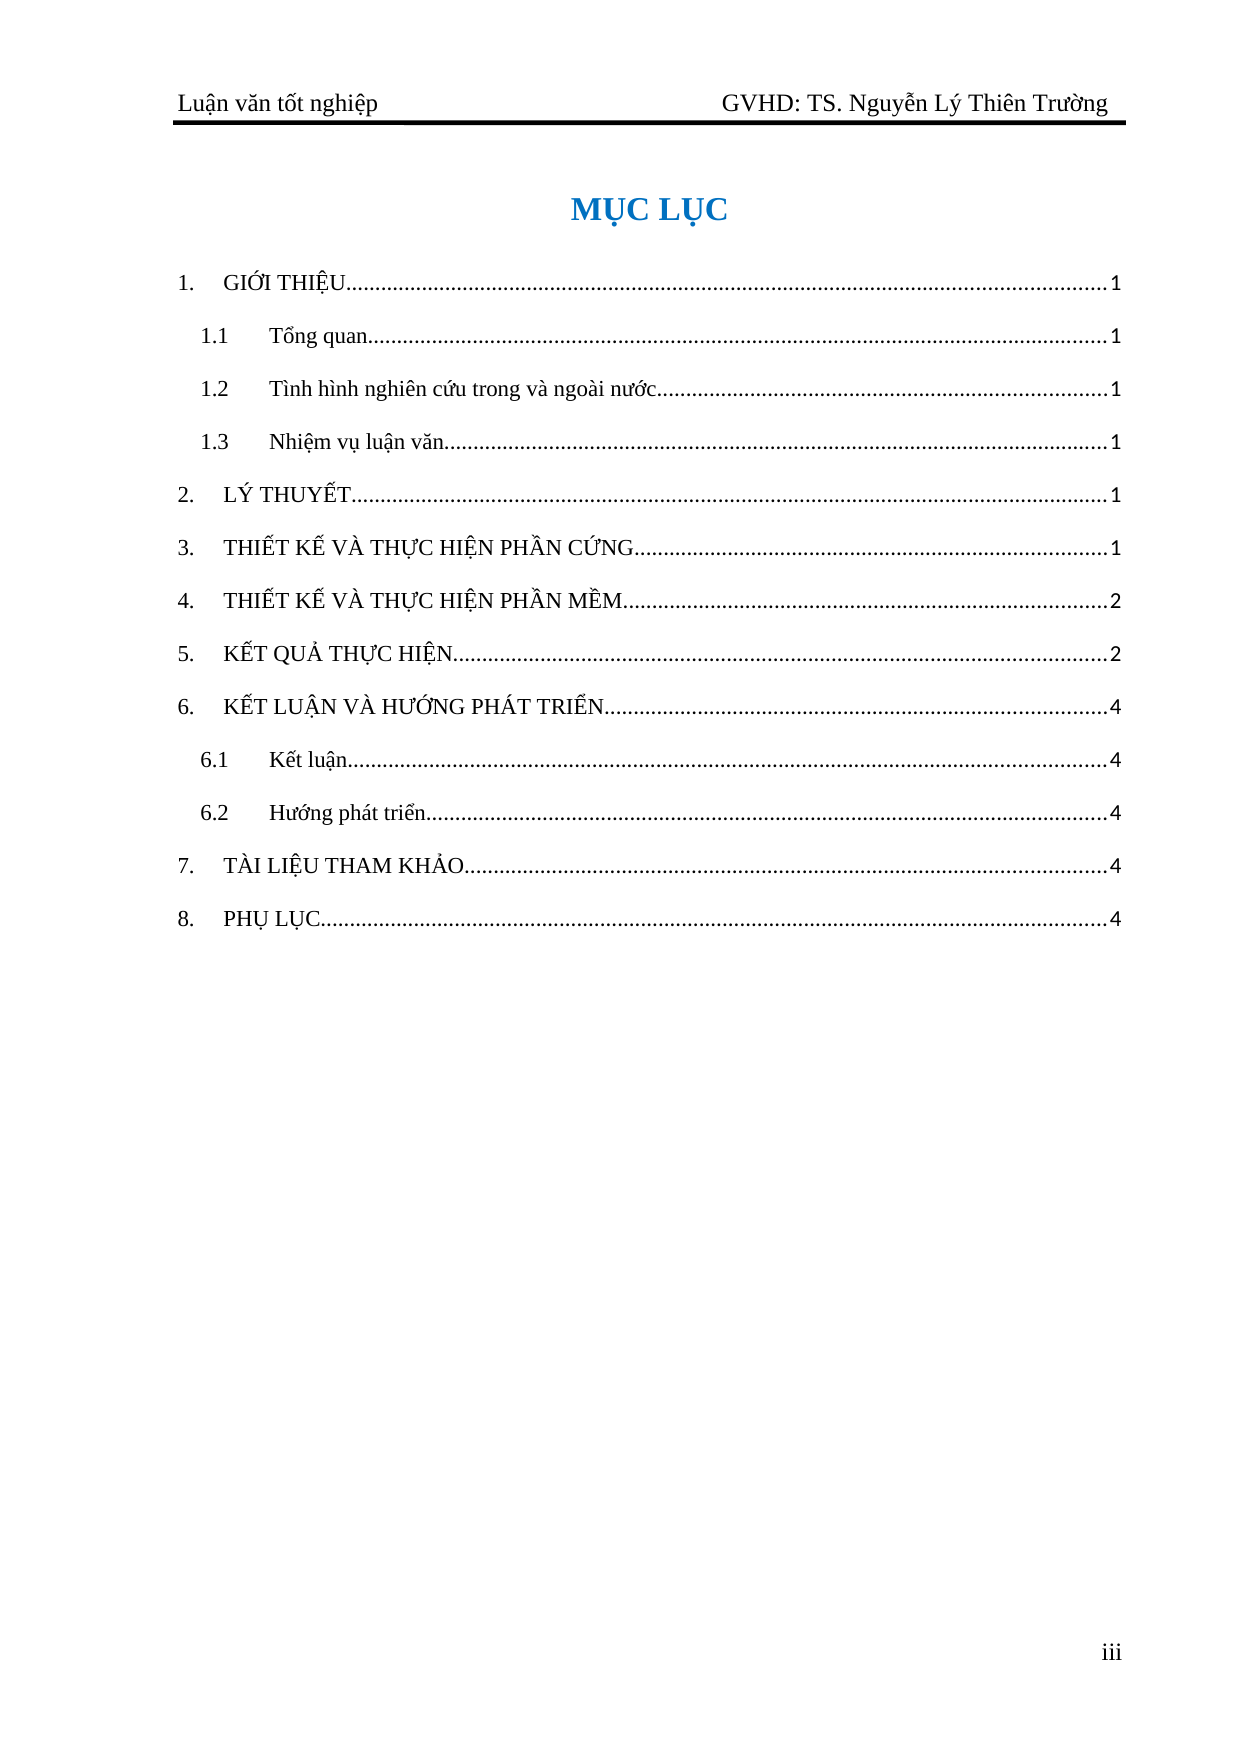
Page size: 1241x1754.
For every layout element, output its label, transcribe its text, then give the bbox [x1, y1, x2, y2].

text 1.1 Tổng quan 1 [200, 321, 1122, 349]
text 4. THIẾT KẾ VÀ THỰC HIỆN PHẦN MỀM 2 [177, 586, 1122, 614]
text 7. TÀI LIỆU THAM KHẢO 4 [177, 851, 1122, 879]
text 1.2 Tình hình nghiên cứu trong và ngoài nước 1 [200, 374, 1122, 402]
text 6.2 Hướng phát triển 4 [200, 798, 1122, 826]
text MỤC LỤC [177, 190, 1122, 228]
text 6. KẾT LUẬN VÀ HƯỚNG PHÁT TRIỂN 4 [177, 692, 1122, 720]
text 1.3 Nhiệm vụ luận văn 1 [200, 427, 1122, 455]
text 3. THIẾT KẾ VÀ THỰC HIỆN PHẦN CỨNG 1 [177, 533, 1122, 561]
text 6.1 Kết luận 4 [200, 745, 1122, 773]
text 5. KẾT QUẢ THỰC HIỆN 2 [177, 639, 1122, 667]
text 2. LÝ THUYẾT 1 [177, 480, 1122, 508]
text 1. GIỚI THIỆU 1 [177, 268, 1122, 296]
text 8. PHỤ LỤC 4 [177, 904, 1122, 932]
